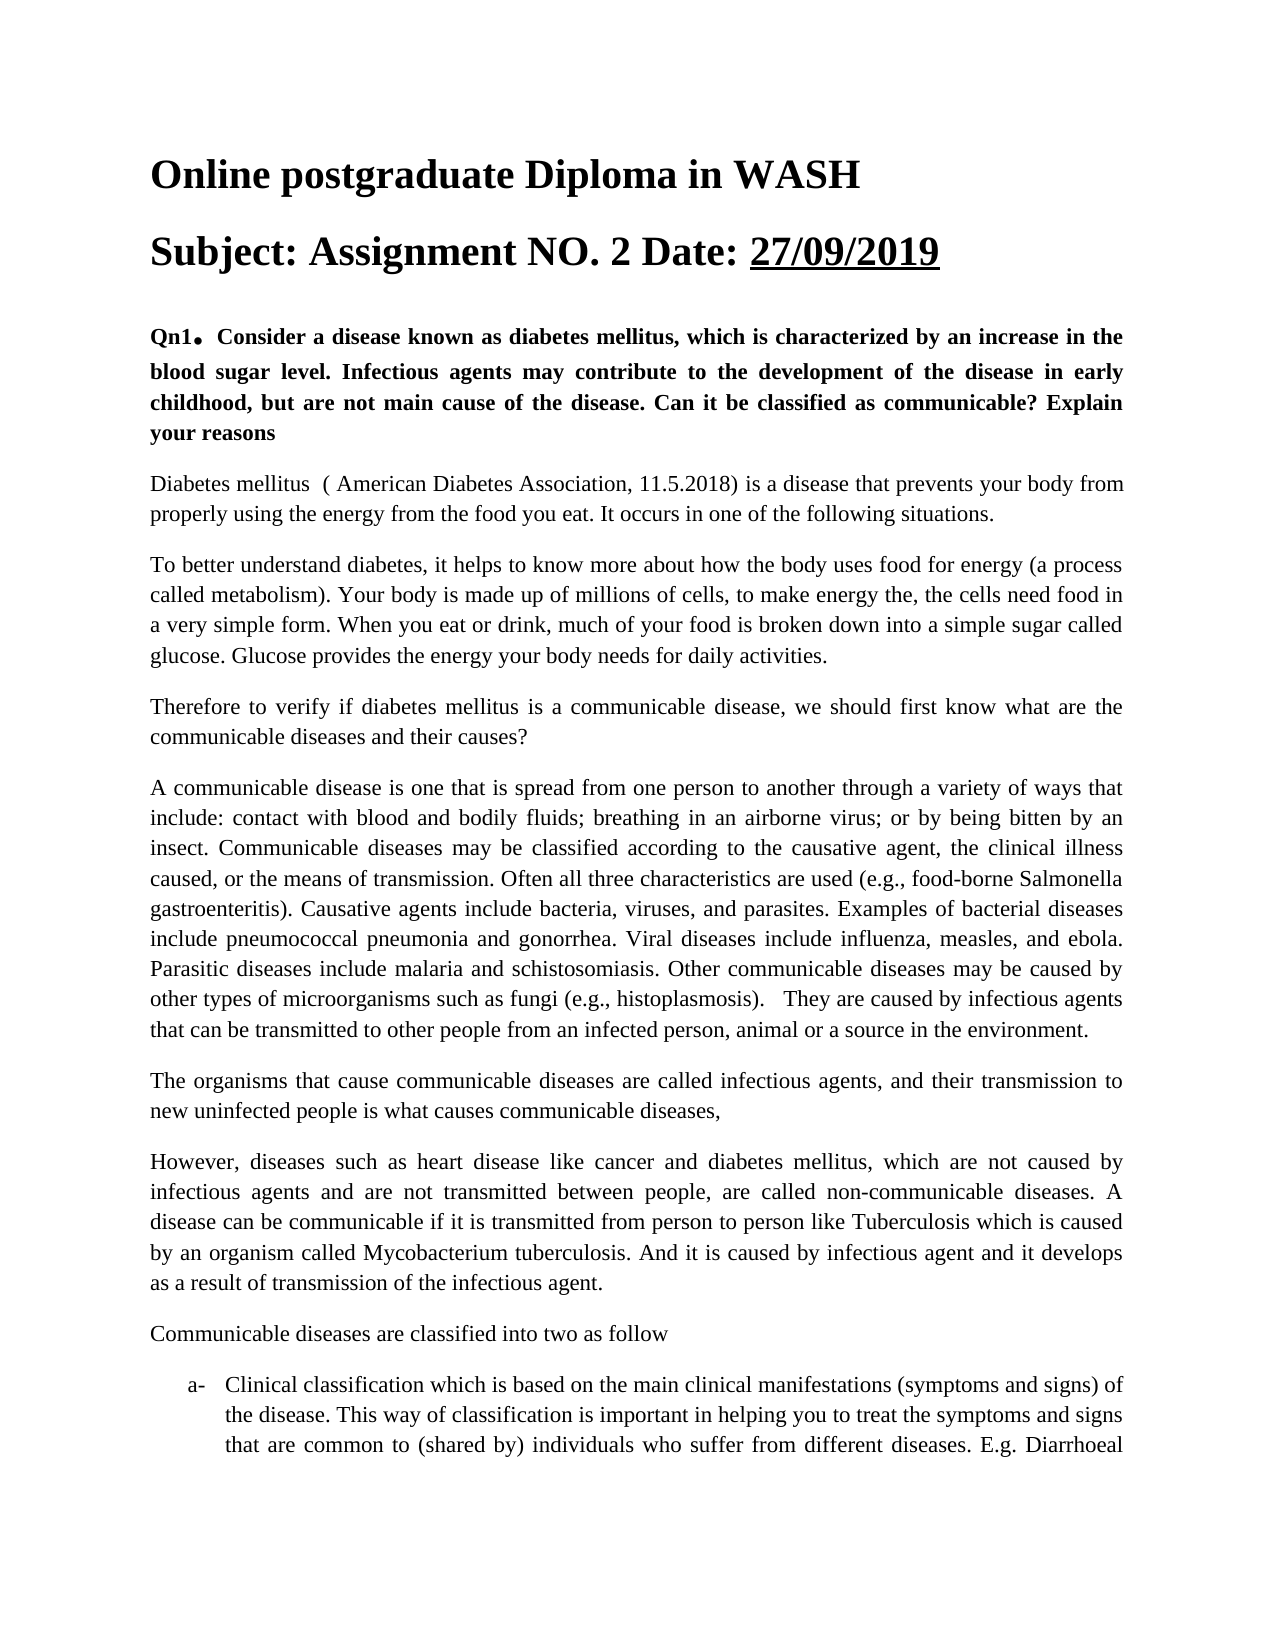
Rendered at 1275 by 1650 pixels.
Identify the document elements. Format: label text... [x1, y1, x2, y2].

text Diabetes mellitus is a disease that prevents your body from properly using the energy from the food you eat. It occurs in one of the following situations. [150, 470, 1125, 526]
text The organisms that cause communicable diseases are called infectious agents, and their transmission to new uninfected people is what causes communicable diseases, [150, 1067, 1125, 1123]
text However, diseases such as heart disease like cancer and diabetes mellitus, which are not caused by infectious agents and are not transmitted between people, are called non-communicable diseases. A disease can be communicable if it is transmitted from person to person like Tuberculosis which is caused by an organism called Mycobacterium tuberculosis. And it is caused by infectious agent and it develops as a result of transmission of the infectious agent. [150, 1148, 1125, 1295]
text A communicable disease is one that is spread from one person to another through a variety of ways that include: contact with blood and bodily fluids; breathing in an airborne virus; or by being bitten by an insect. Communicable diseases may be classified according to the causative agent, the clinical illness caused, or the means of transmission. Often all three characteristics are used (e.g., food-borne Salmonella gastroenteritis). Causative agents include bacteria, viruses, and parasites. Examples of bacterial diseases include pneumococcal pneumonia and gonorrhea. Viral diseases include influenza, measles, and ebola. Parasitic diseases include malaria and schistosomiasis. Other communicable diseases may be caused by other types of microorganisms such as fungi (e.g., histoplasmosis). They are caused by infectious agents that can be transmitted to other people from an infected person, animal or a source in the environment. [150, 774, 1125, 1042]
text Communicable diseases are classified into two as follow [150, 1320, 1125, 1346]
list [187, 1371, 1125, 1458]
text Online postgraduate Diploma in WASH [150, 150, 1125, 198]
text Subject: Assignment NO. 2 Date: 27/09/2019 [150, 226, 1125, 274]
text Qn1. Consider a disease known as diabetes mellitus, which is characterized by an increase in the blood sugar level. Infectious agents may contribute to the development of the disease in early childhood, but are not main cause of the disease. Can it be classified as communicable? Explain your reasons [150, 302, 1125, 445]
text Therefore to verify if diabetes mellitus is a communicable disease, we should first know what are the communicable diseases and their causes? [150, 693, 1125, 749]
text To better understand diabetes, it helps to know more about how the body uses food for energy (a process called metabolism). Your body is made up of millions of cells, to make energy the, the cells need food in a very simple form. When you eat or drink, much of your food is broken down into a simple sugar called glucose. Glucose provides the energy your body needs for daily activities. [150, 551, 1125, 668]
